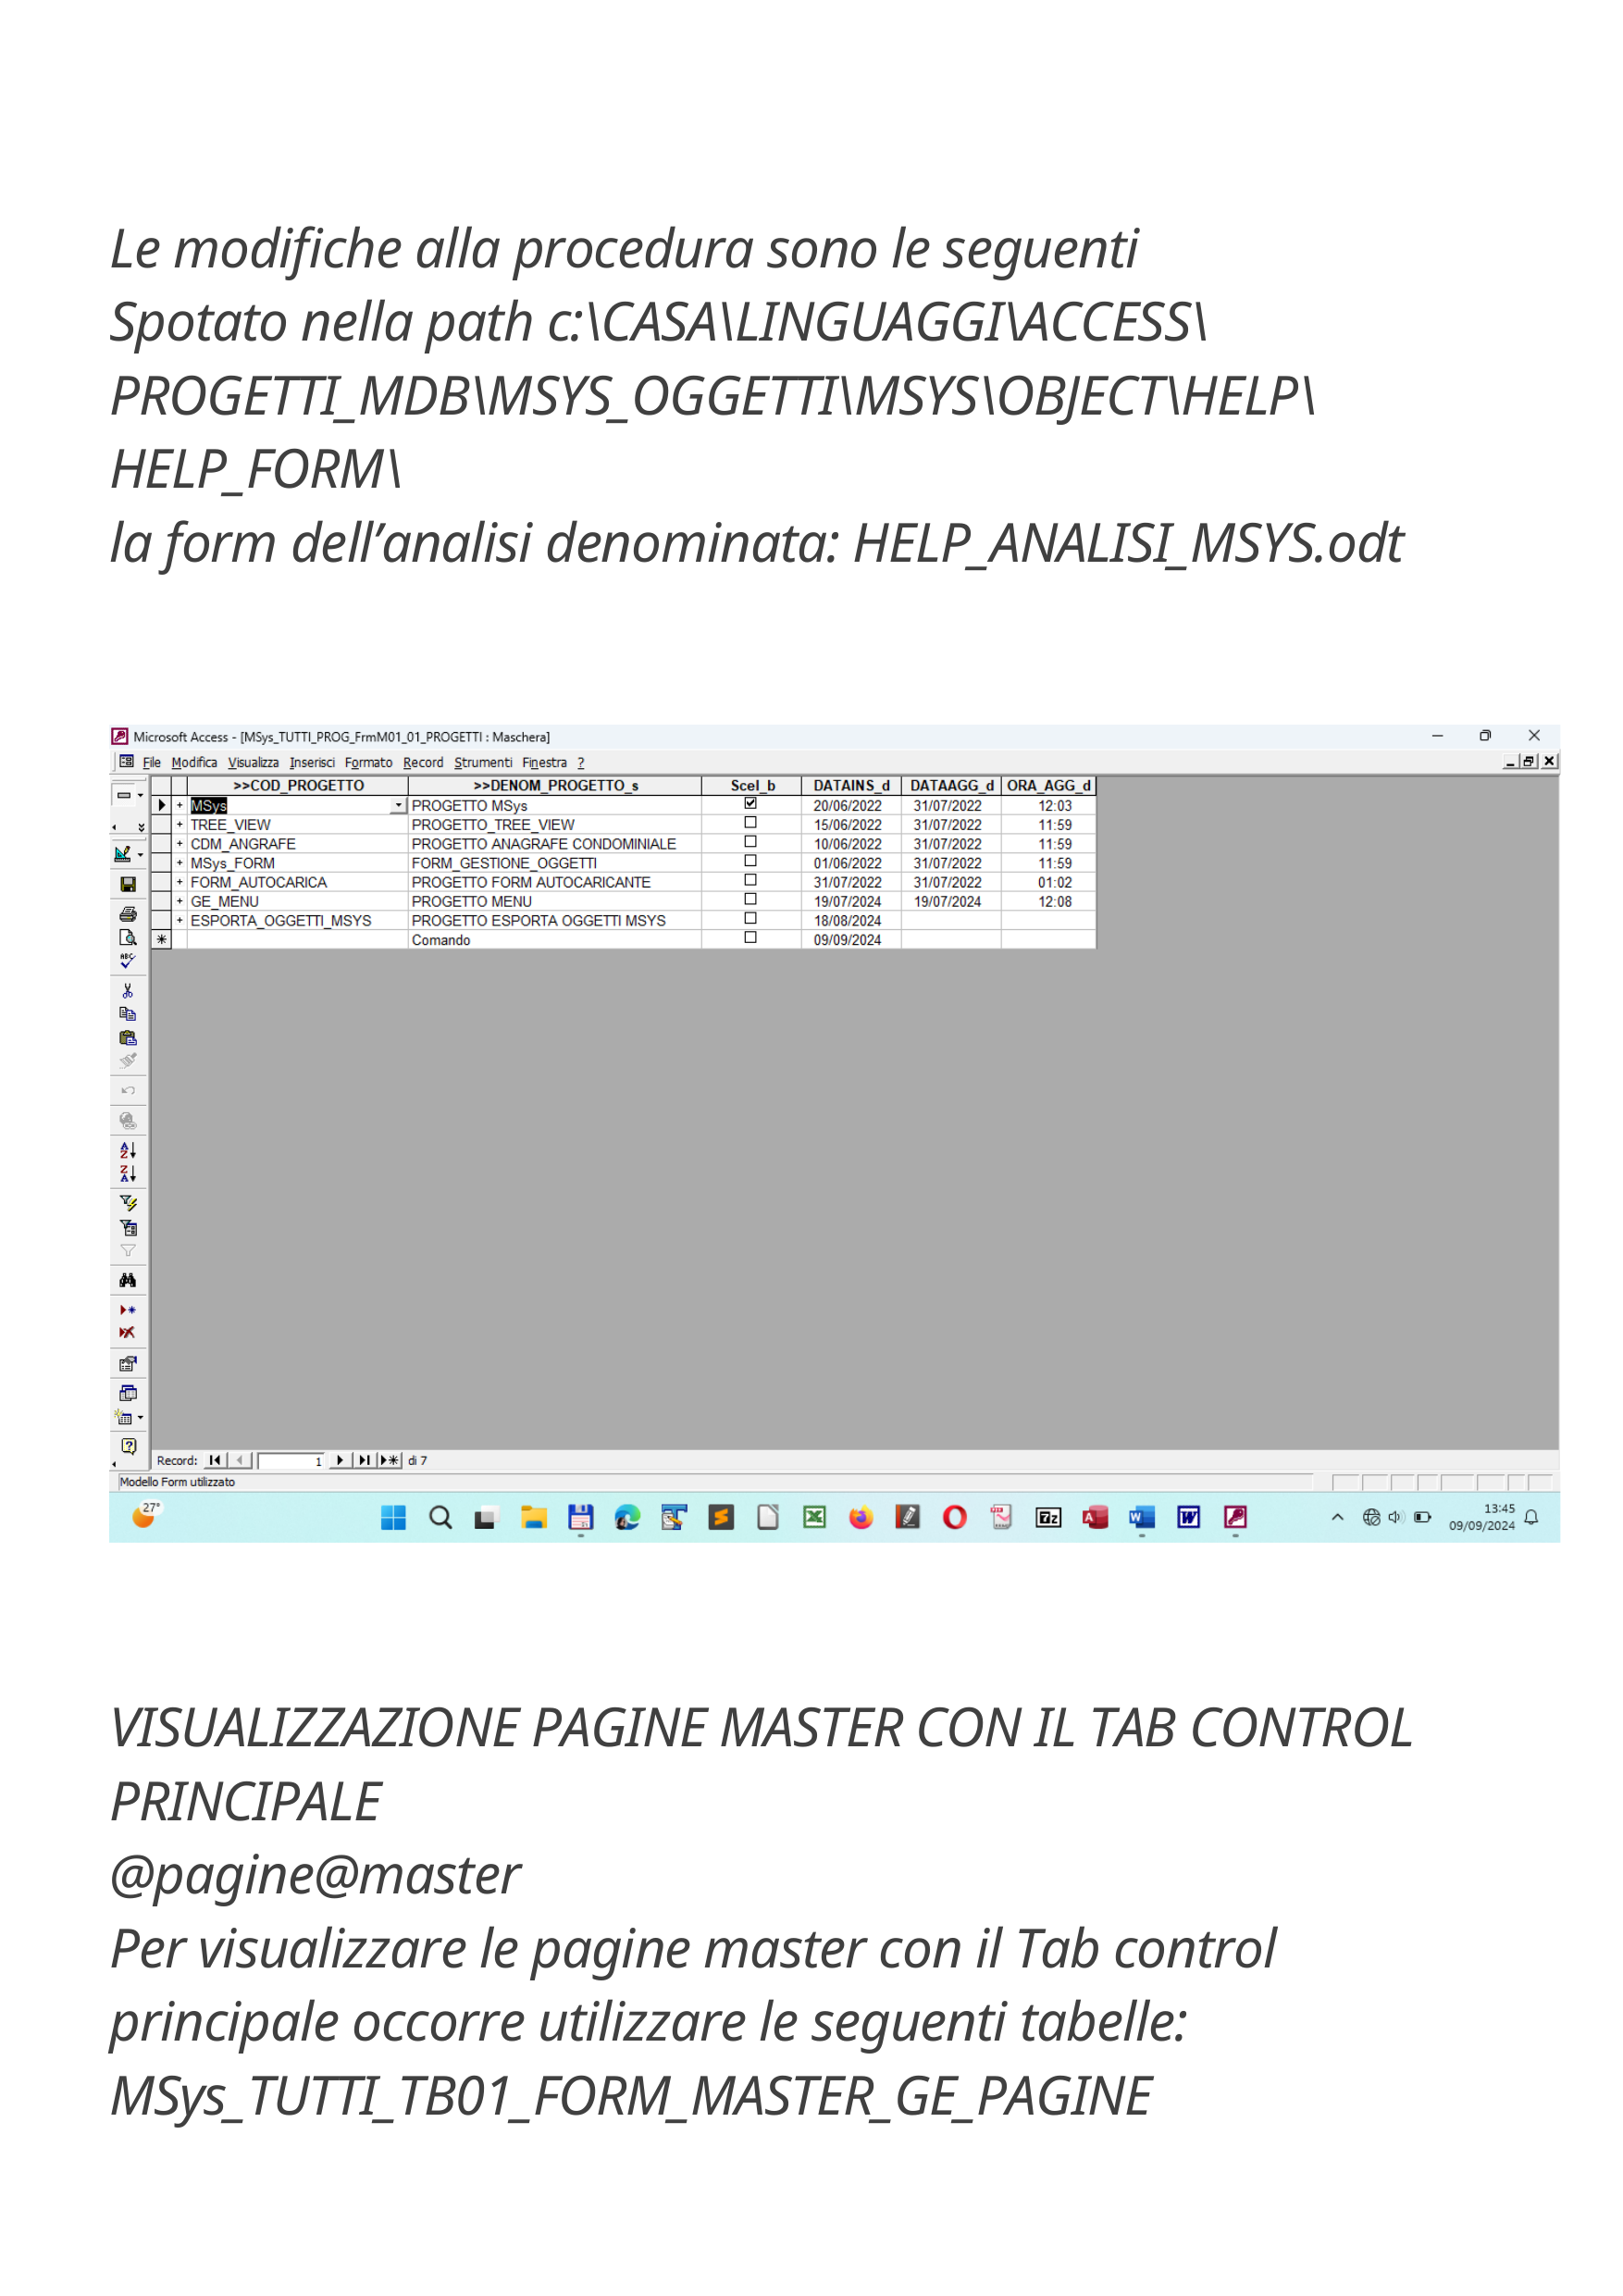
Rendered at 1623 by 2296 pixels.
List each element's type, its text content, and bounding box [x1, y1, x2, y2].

title VISUALIZZAZIONE PAGINE MASTER CON IL TAB CONTROL PRINCIPALE [109, 1689, 1514, 1836]
title @pagine@master [109, 1836, 1514, 1910]
title la form dell’analisi denominata: HELP_ANALISI_MSYS.odt [109, 504, 1514, 577]
title Le modifiche alla procedura sono le seguenti [109, 210, 1514, 284]
title Spotato nella path c:\CASA\LINGUAGGI\ACCESS\PROGETTI_MDB\MSYS_OGGETTI\MSYS\OBJECT\HELP\HELP_FORM\ [109, 284, 1514, 504]
picture [109, 725, 1561, 1543]
title MSys_TUTTI_TB01_FORM_MASTER_GE_PAGINE [109, 2057, 1514, 2130]
title Per visualizzare le pagine master con il Tab control principale occorre utilizzare le seguenti tabelle: [109, 1910, 1514, 2057]
